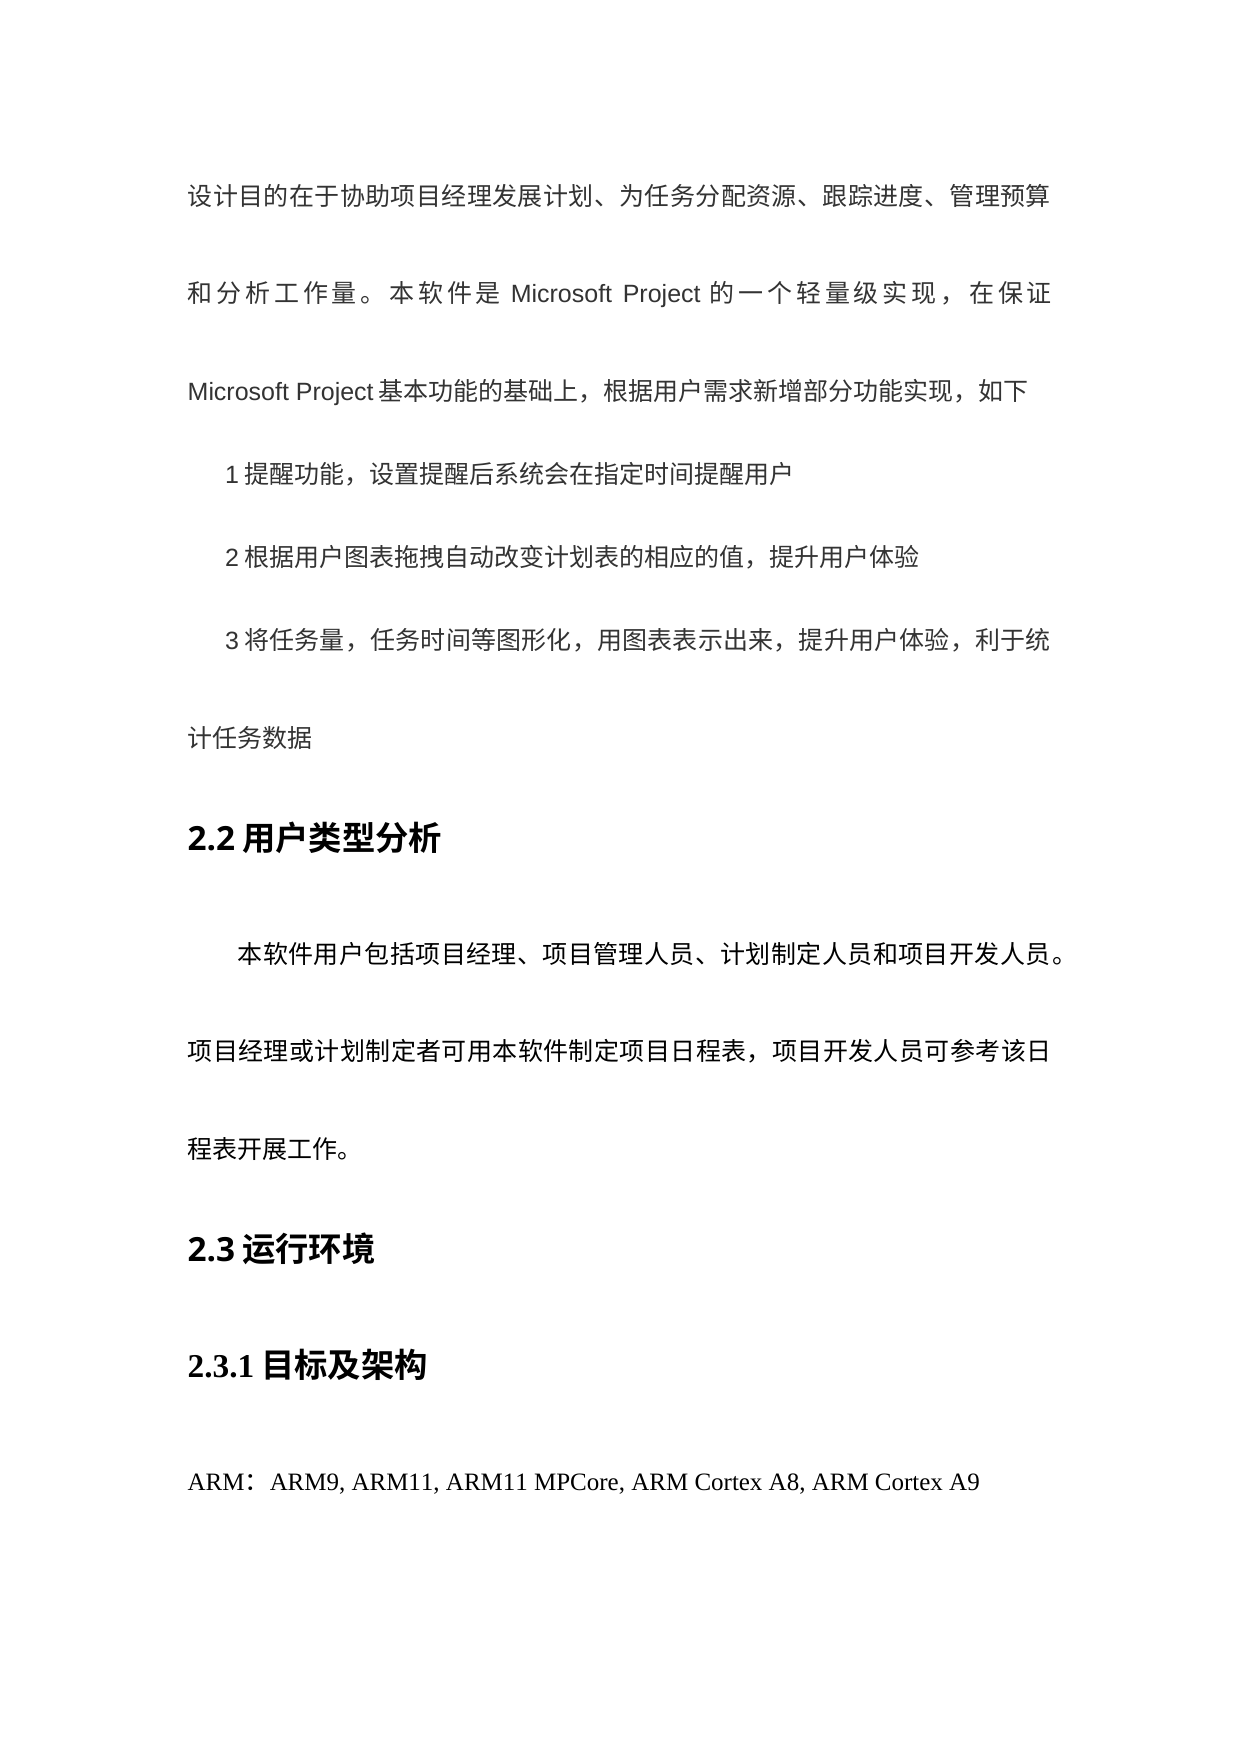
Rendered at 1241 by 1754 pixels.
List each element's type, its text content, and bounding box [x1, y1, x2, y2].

subtitle 2.3.1目标及架构 [187, 1331, 1053, 1396]
text 3将任务量，任务时间等图形化，用图表表示出来，提升用户体验，利于统计任务数据 [187, 606, 1053, 769]
subtitle 2.2用户类型分析 [187, 803, 1053, 868]
text 本软件用户包括项目经理、项目管理人员、计划制定人员和项目开发人员。项目经理或计划制定者可用本软件制定项目日程表，项目开发人员可参考该日程表开展工作。 [187, 920, 1053, 1180]
text 2根据用户图表拖拽自动改变计划表的相应的值，提升用户体验 [187, 523, 1053, 588]
subtitle 2.3运行环境 [187, 1214, 1053, 1279]
text ARM：ARM9, ARM11, ARM11 MPCore, ARM Cortex A8, ARM Cortex A9 [187, 1447, 1053, 1512]
text 1提醒功能，设置提醒后系统会在指定时间提醒用户 [187, 440, 1053, 505]
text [187, 162, 1053, 422]
